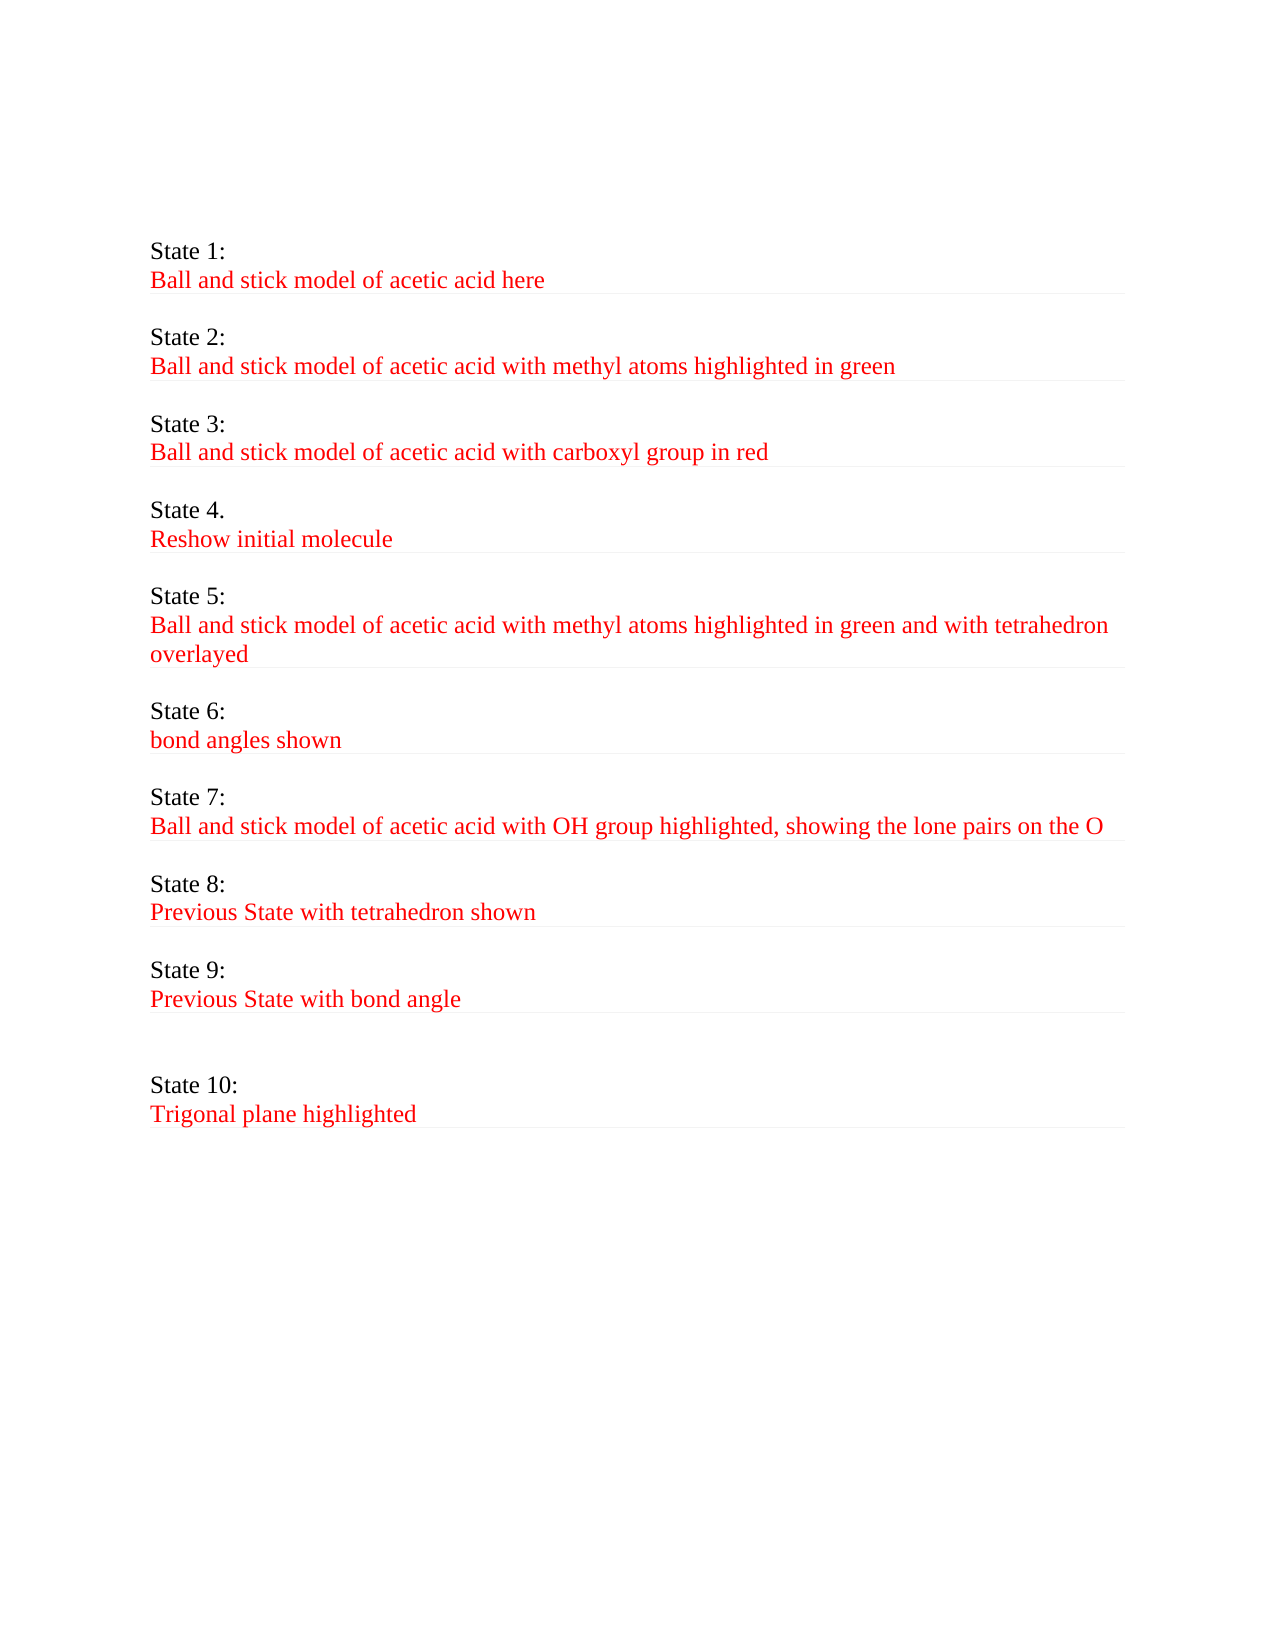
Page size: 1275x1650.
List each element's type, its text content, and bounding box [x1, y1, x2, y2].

text State 1: [150, 236, 1125, 265]
text State 8: [150, 869, 1125, 897]
text State 2: [150, 322, 1125, 351]
text State 4. [150, 495, 1125, 524]
text Previous State with bond angle [150, 984, 1125, 1012]
text State 3: [150, 409, 1125, 437]
text State 9: [150, 955, 1125, 984]
text bond angles shown [150, 725, 1125, 753]
text Ball and stick model of acetic acid with OH group highlighted, showing the lone pairs on the O [150, 811, 1125, 840]
text Ball and stick model of acetic acid with carboxyl group in red [150, 437, 1125, 466]
text Ball and stick model of acetic acid with methyl atoms highlighted in green [150, 351, 1125, 380]
text Ball and stick model of acetic acid here [150, 265, 1125, 293]
text Ball and stick model of acetic acid with methyl atoms highlighted in green and with tetrahedron overlayed [150, 610, 1125, 667]
text Reshow initial molecule [150, 524, 1125, 552]
text State 7: [150, 754, 1125, 811]
text Trigonal plane highlighted [150, 1099, 1125, 1127]
text State 5: [150, 581, 1125, 610]
text Previous State with tetrahedron shown [150, 897, 1125, 926]
text State 10: [150, 1070, 1125, 1099]
text State 6: [150, 696, 1125, 725]
